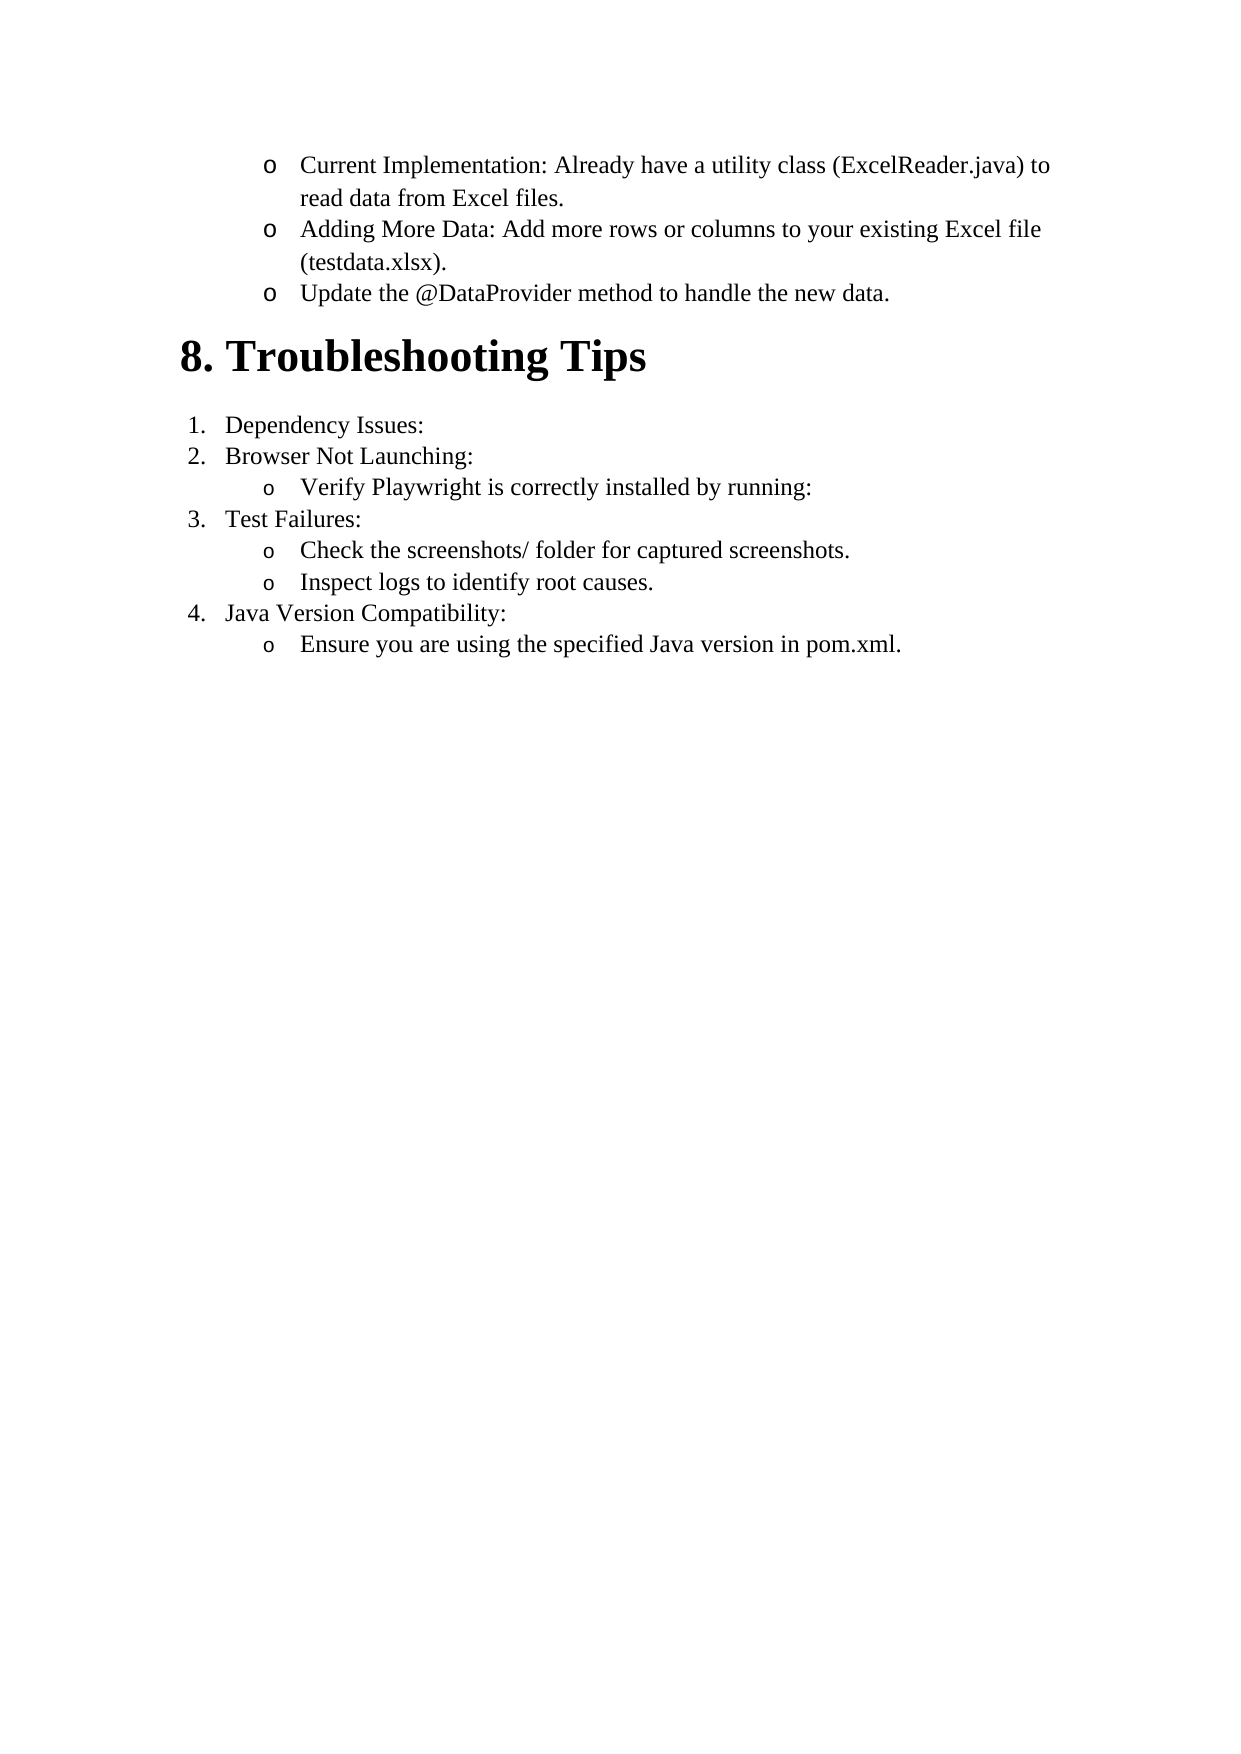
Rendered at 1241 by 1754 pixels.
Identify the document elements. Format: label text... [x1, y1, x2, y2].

list Verify Playwright is correctly installed by running: [262, 472, 1090, 501]
list Ensure you are using the specified Java version in pom.xml. [262, 629, 1090, 659]
list Test Failures: [187, 504, 1090, 532]
list Adding More Data: Add more rows or columns to your existing Excel file (testdata.xlsx). [262, 214, 1090, 276]
text 8. Troubleshooting Tips [179, 328, 1090, 381]
list Dependency Issues: [187, 410, 1090, 438]
list Current Implementation: Already have a utility class (ExcelReader.java) to read data from Excel files. [262, 150, 1090, 212]
list Browser Not Launching: [187, 441, 1090, 469]
list Java Version Compatibility: [187, 598, 1090, 627]
list Update the @DataProvider method to handle the new data. [262, 278, 1090, 309]
list Check the screenshots/ folder for captured screenshots. [262, 535, 1090, 564]
list Inspect logs to identify root causes. [262, 567, 1090, 596]
